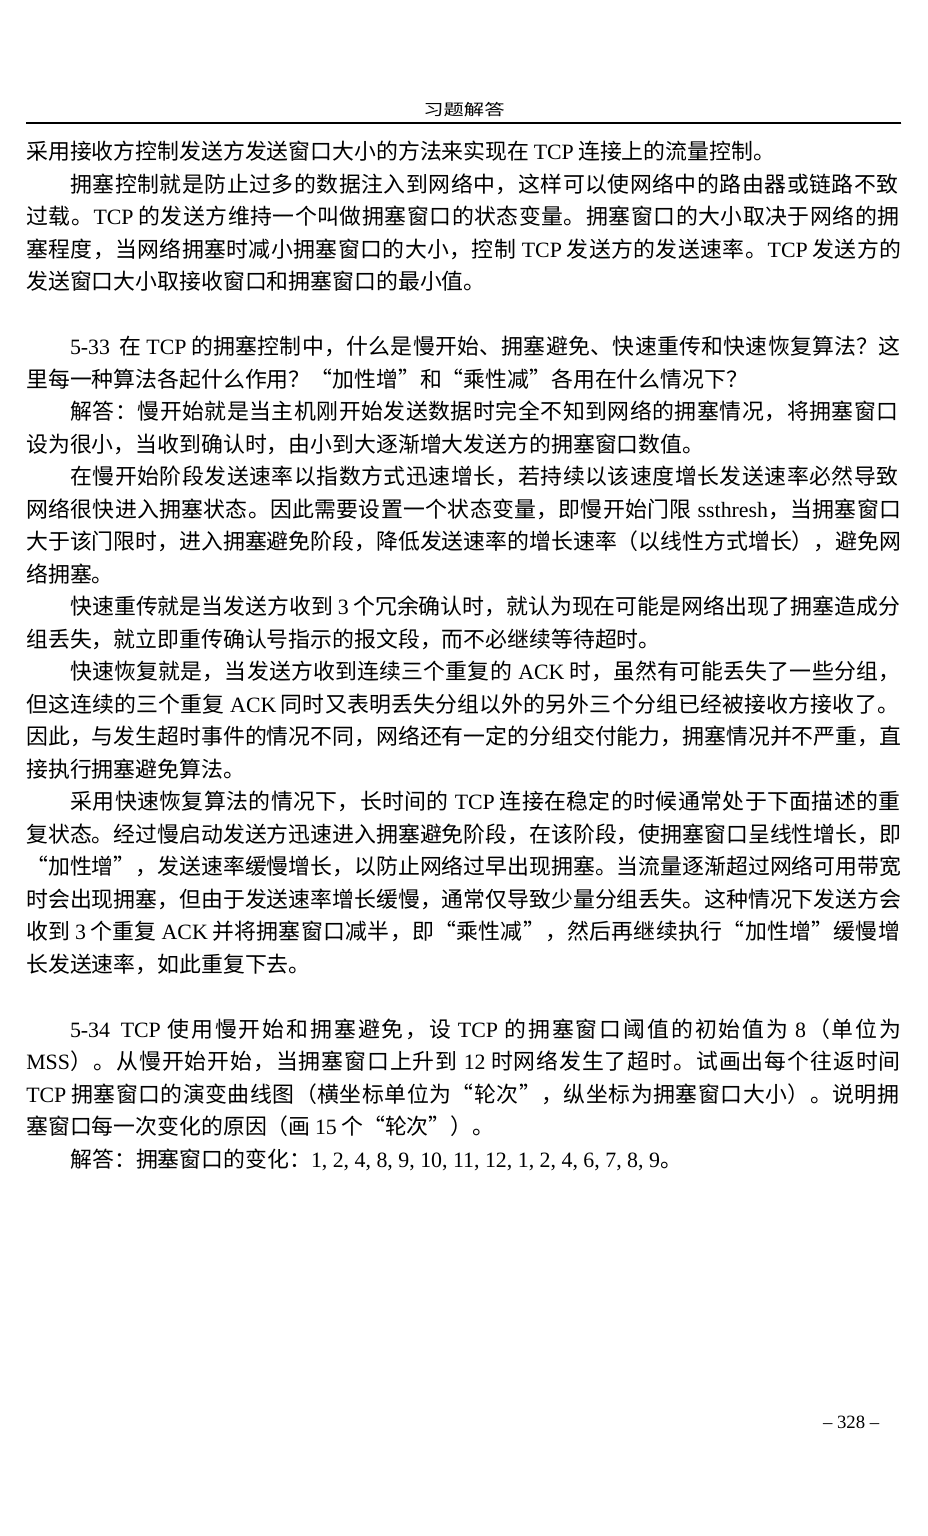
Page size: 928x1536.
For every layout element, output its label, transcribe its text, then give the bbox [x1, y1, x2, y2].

text 在慢开始阶段发送速率以指数方式迅速增长，若持续以该速度增长发送速率必然导致网络很快进入拥塞状态。因此需要设置一个状态变量，即慢开始门限ssthresh，当拥塞窗口大于该门限时，进入拥塞避免阶段，降低发送速率的增长速率（以线性方式增长），避免网络拥塞。 [26, 459, 901, 589]
text 采用快速恢复算法的情况下，长时间的TCP连接在稳定的时候通常处于下面描述的重复状态。经过慢启动发送方迅速进入拥塞避免阶段，在该阶段，使拥塞窗口呈线性增长，即“加性增”，发送速率缓慢增长，以防止网络过早出现拥塞。当流量逐渐超过网络可用带宽时会出现拥塞，但由于发送速率增长缓慢，通常仅导致少量分组丢失。这种情况下发送方会收到3个重复ACK并将拥塞窗口减半，即“乘性减”，然后再继续执行“加性增”缓慢增长发送速率，如此重复下去。 [26, 784, 901, 979]
text 快速重传就是当发送方收到3个冗余确认时，就认为现在可能是网络出现了拥塞造成分组丢失，就立即重传确认号指示的报文段，而不必继续等待超时。 [26, 589, 901, 654]
text 拥塞控制就是防止过多的数据注入到网络中，这样可以使网络中的路由器或链路不致过载。TCP的发送方维持一个叫做拥塞窗口的状态变量。拥塞窗口的大小取决于网络的拥塞程度，当网络拥塞时减小拥塞窗口的大小，控制TCP发送方的发送速率。TCP发送方的发送窗口大小取接收窗口和拥塞窗口的最小值。 [26, 166, 901, 296]
text 快速恢复就是，当发送方收到连续三个重复的ACK时，虽然有可能丢失了一些分组，但这连续的三个重复ACK同时又表明丢失分组以外的另外三个分组已经被接收方接收了。因此，与发生超时事件的情况不同，网络还有一定的分组交付能力，拥塞情况并不严重，直接执行拥塞避免算法。 [26, 654, 901, 784]
text 解答：慢开始就是当主机刚开始发送数据时完全不知到网络的拥塞情况，将拥塞窗口设为很小，当收到确认时，由小到大逐渐增大发送方的拥塞窗口数值。 [26, 394, 901, 459]
list TCP使用慢开始和拥塞避免，设TCP的拥塞窗口阈值的初始值为8（单位为MSS）。从慢开始开始，当拥塞窗口上升到12时网络发生了超时。试画出每个往返时间TCP拥塞窗口的演变曲线图（横坐标单位为“轮次”，纵坐标为拥塞窗口大小）。说明拥塞窗口每一次变化的原因（画15个“轮次”）。 [26, 1011, 901, 1141]
text 解答：拥塞窗口的变化：1, 2, 4, 8, 9, 10, 11, 12, 1, 2, 4, 6, 7, 8, 9。 [26, 1141, 901, 1174]
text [26, 134, 901, 166]
list 在TCP的拥塞控制中，什么是慢开始、拥塞避免、快速重传和快速恢复算法？这里每一种算法各起什么作用？“加性增”和“乘性减”各用在什么情况下？ [26, 329, 901, 394]
